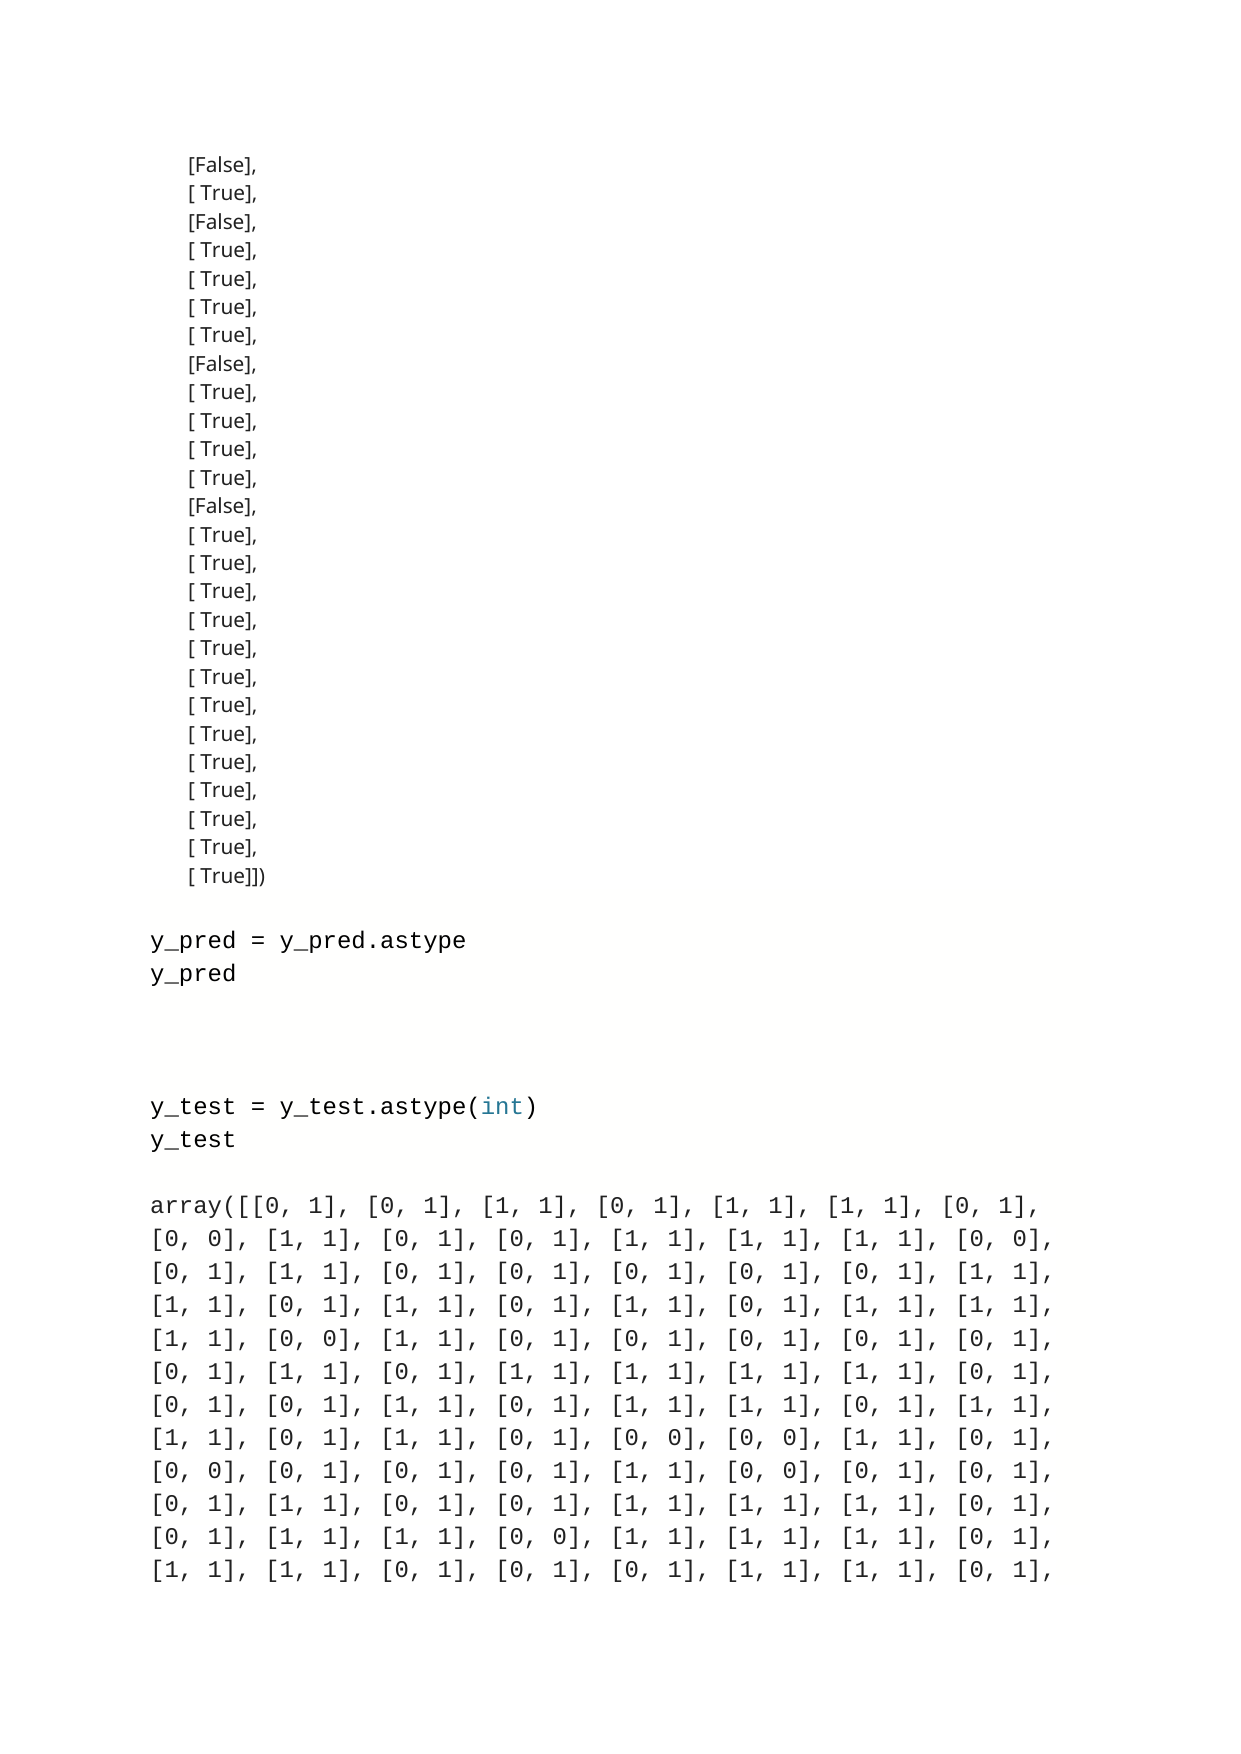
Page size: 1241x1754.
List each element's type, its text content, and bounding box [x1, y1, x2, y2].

text [ True], [150, 690, 1090, 719]
text [ True], [150, 605, 1090, 633]
text [ True], [150, 377, 1090, 406]
text y_test = y_test.astype(int) [150, 1088, 1090, 1121]
text [ True], [150, 520, 1090, 548]
text [ True], [150, 264, 1090, 292]
text [False], [150, 150, 1090, 178]
text [ True], [150, 747, 1090, 776]
text [ True], [150, 235, 1090, 264]
text [ True]]) [150, 861, 1090, 889]
text [ True], [150, 577, 1090, 605]
text [ True], [150, 463, 1090, 491]
text [False], [150, 207, 1090, 235]
text [ True], [150, 178, 1090, 207]
text [ True], [150, 719, 1090, 747]
text [ True], [150, 434, 1090, 463]
text [ True], [150, 776, 1090, 804]
text [ True], [150, 662, 1090, 690]
text [False], [150, 349, 1090, 377]
text [ True], [150, 832, 1090, 861]
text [150, 1187, 1090, 1585]
text y_pred [150, 956, 1090, 989]
text [ True], [150, 406, 1090, 434]
text [ True], [150, 321, 1090, 349]
text y_pred = y_pred.astype [150, 922, 1090, 956]
text [ True], [150, 548, 1090, 577]
text [False], [150, 491, 1090, 520]
text [ True], [150, 804, 1090, 832]
text [ True], [150, 633, 1090, 662]
text y_test [150, 1121, 1090, 1154]
text [ True], [150, 292, 1090, 321]
